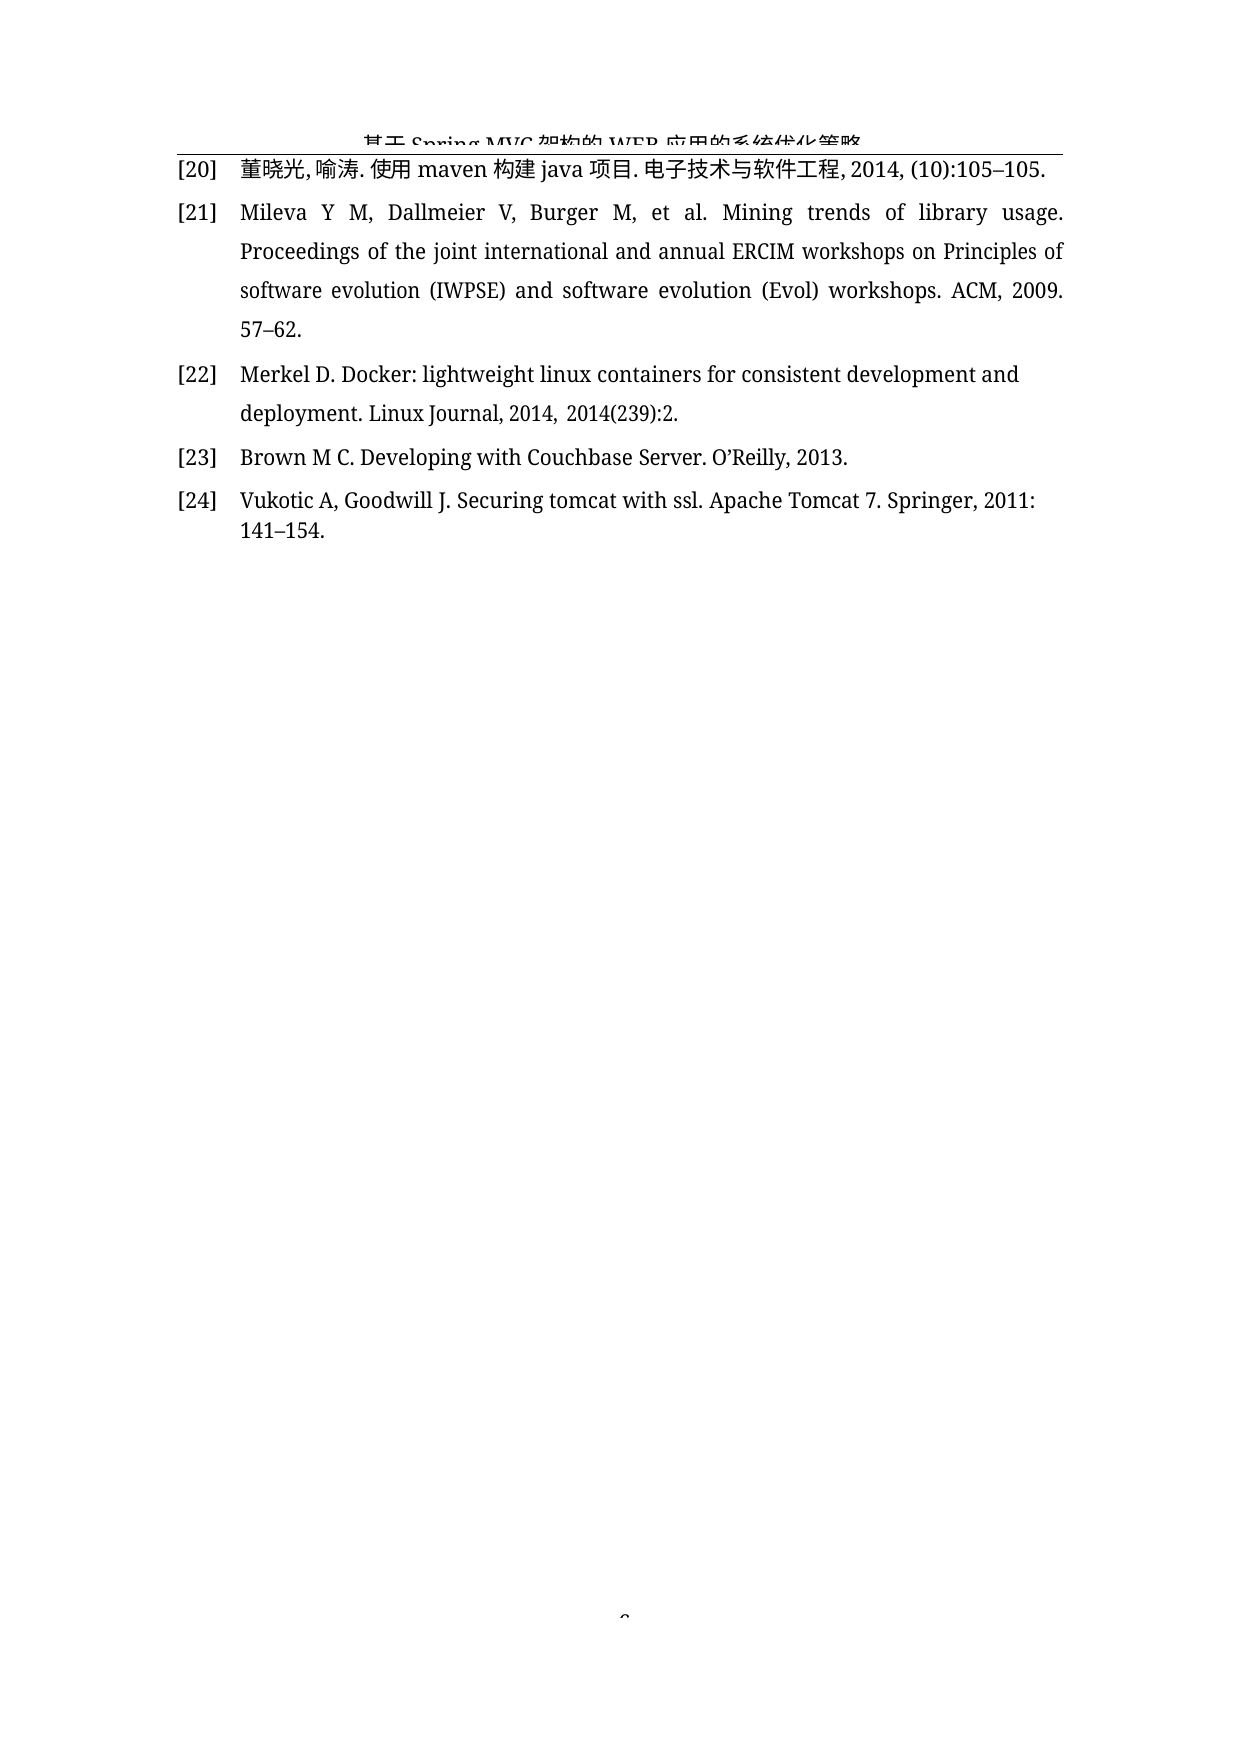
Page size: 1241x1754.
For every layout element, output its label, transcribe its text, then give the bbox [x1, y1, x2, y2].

list Brown M C. Developing with Couchbase Server. O’Reilly, 2013. [177, 442, 1076, 472]
list 董晓光, 喻涛. 使⽤ maven 构建 java 项⽬. 电⼦技术与软件⼯程, 2014, (10):105–105. [177, 154, 1076, 184]
list Mileva Y M, Dallmeier V, Burger M, et al. Mining trends of library usage. Proceedings of the joint international and annual ERCIM workshops on Principles of software evolution (IWPSE) and software evolution (Evol) workshops. ACM, 2009. 57–62. [177, 197, 1063, 344]
list Merkel D. Docker: lightweight linux containers for consistent development and deployment. Linux Journal, 2014, 2014(239):2. [177, 358, 1063, 427]
list Vukotic A, Goodwill J. Securing tomcat with ssl. Apache Tomcat 7. Springer, 2011: 141–154. [177, 485, 1076, 544]
